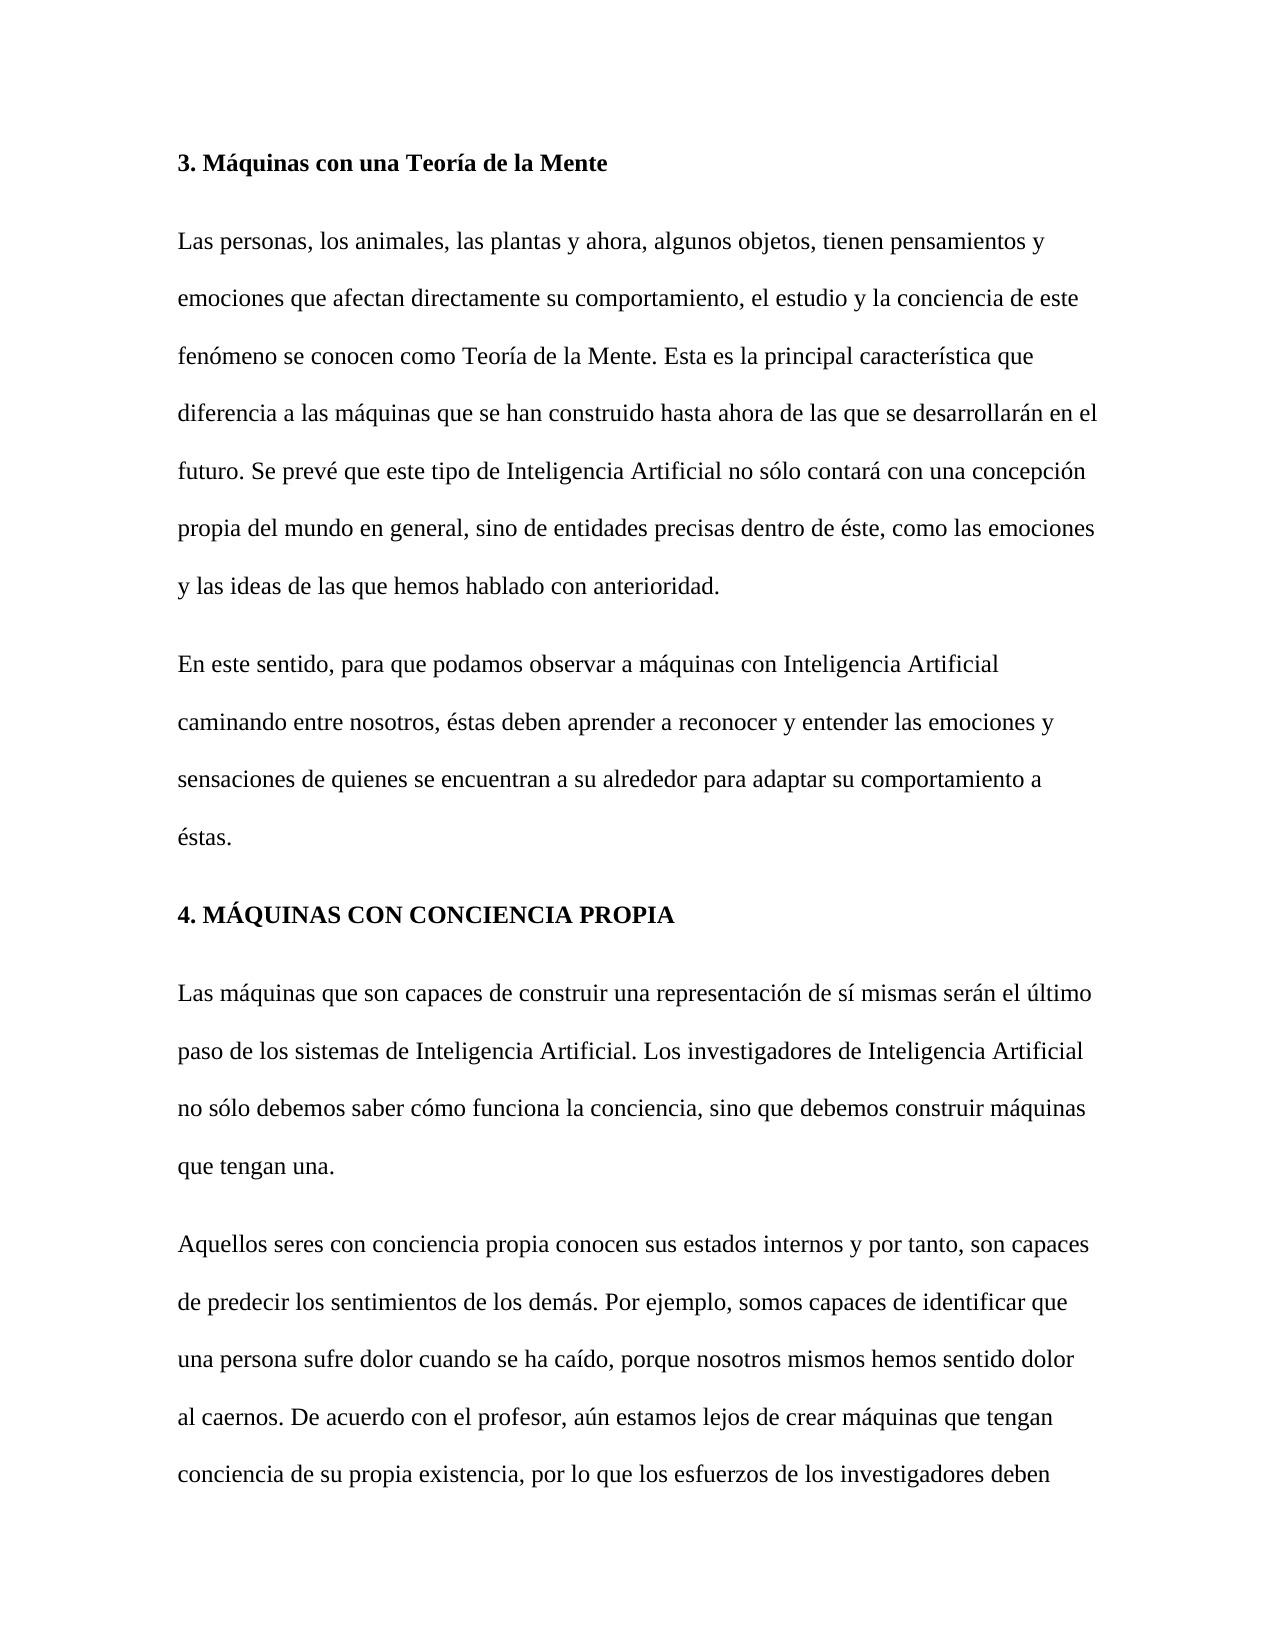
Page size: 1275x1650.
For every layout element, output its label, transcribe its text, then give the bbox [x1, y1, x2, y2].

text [177, 1229, 1098, 1488]
text Las personas, los animales, las plantas y ahora, algunos objetos, tienen pensamientos y emociones que afectan directamente su comportamiento, el estudio y la conciencia de este fenómeno se conocen como Teoría de la Mente. Esta es la principal característica que diferencia a las máquinas que se han construido hasta ahora de las que se desarrollarán en el futuro. Se prevé que este tipo de Inteligencia Artificial no sólo contará con una concepción propia del mundo en general, sino de entidades precisas dentro de éste, como las emociones y las ideas de las que hemos hablado con anterioridad. [177, 226, 1098, 600]
text 3. Máquinas con una Teoría de la Mente [177, 148, 1098, 176]
text 4. MÁQUINAS CON CONCIENCIA PROPIA [177, 900, 1098, 929]
text En este sentido, para que podamos observar a máquinas con Inteligencia Artificial caminando entre nosotros, éstas deben aprender a reconocer y entender las emociones y sensaciones de quienes se encuentran a su alrededor para adaptar su comportamiento a éstas. [177, 649, 1098, 851]
text Las máquinas que son capaces de construir una representación de sí mismas serán el último paso de los sistemas de Inteligencia Artificial. Los investigadores de Inteligencia Artificial no sólo debemos saber cómo funciona la conciencia, sino que debemos construir máquinas que tengan una. [177, 978, 1098, 1180]
